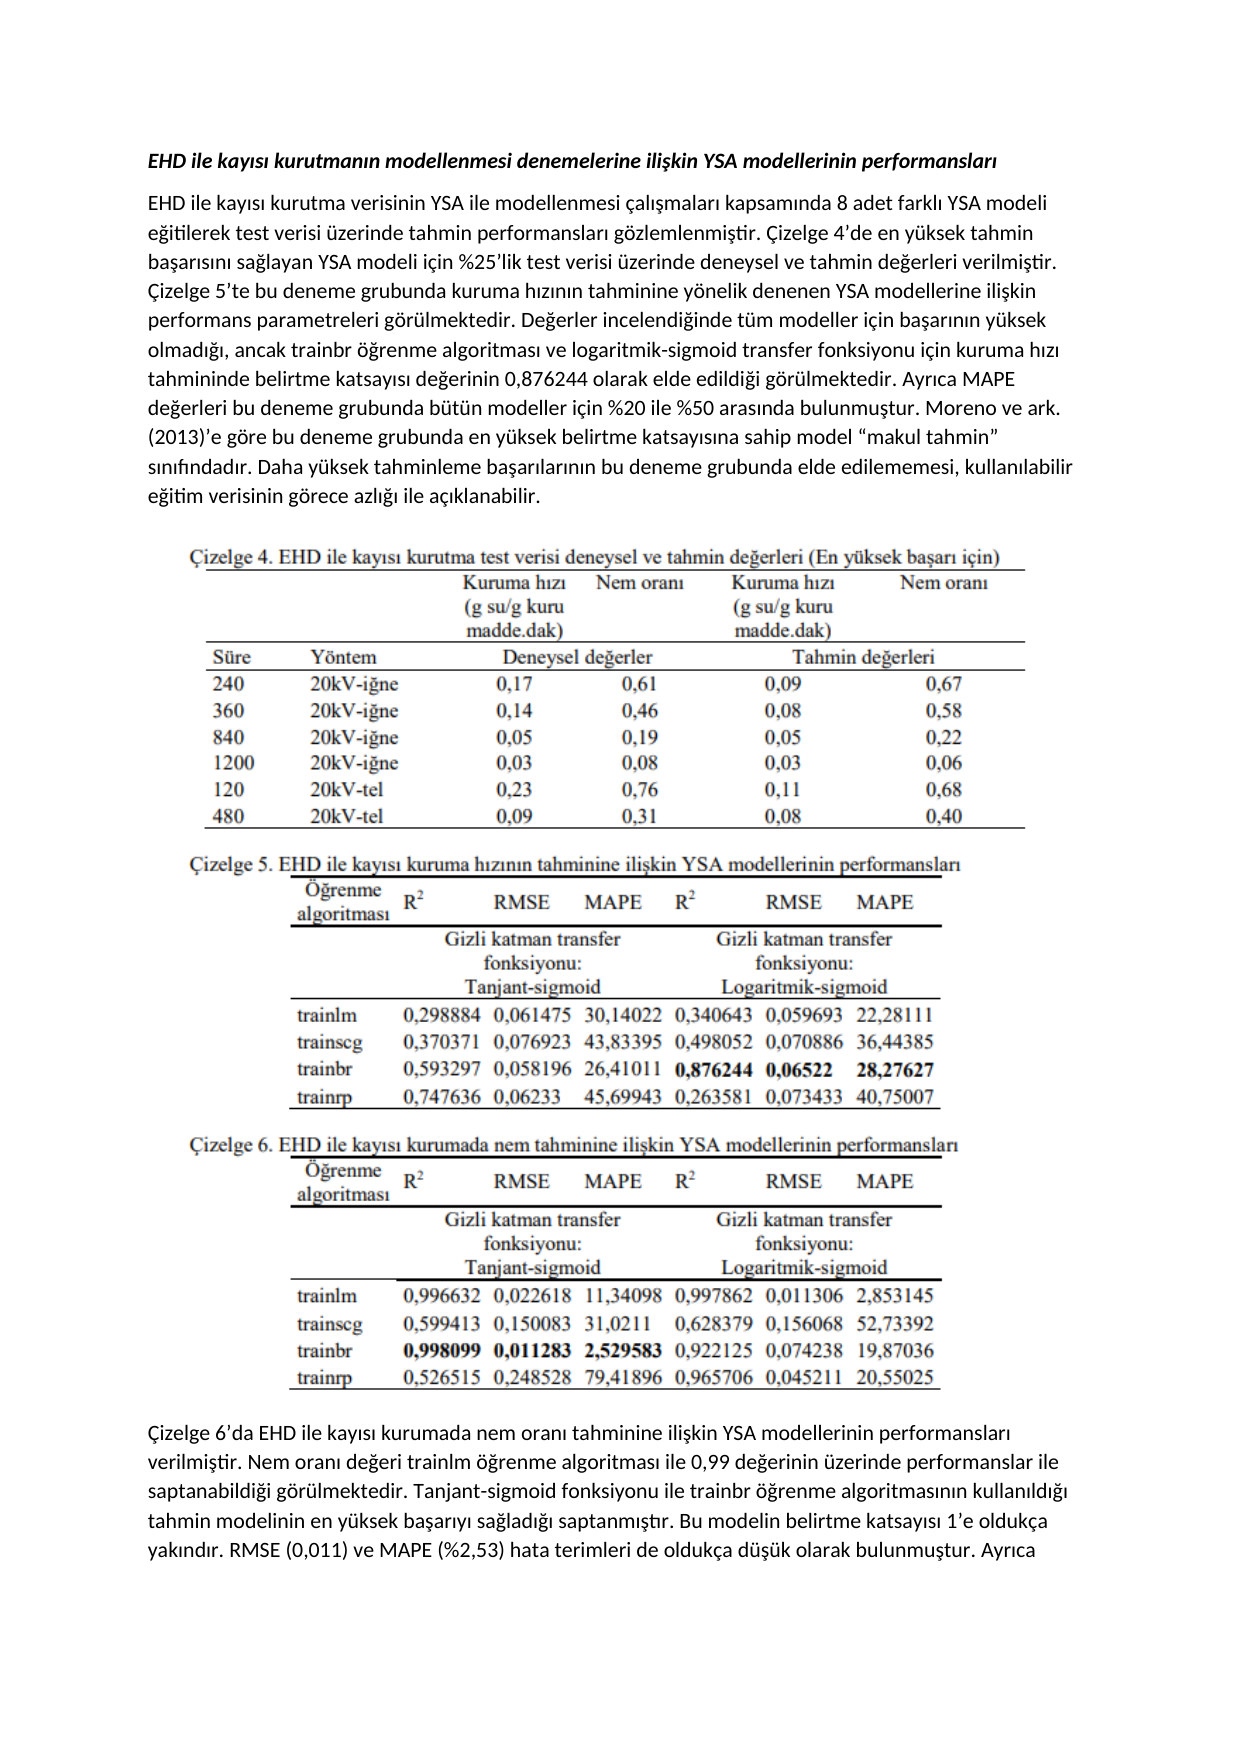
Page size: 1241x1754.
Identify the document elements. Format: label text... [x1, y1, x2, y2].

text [148, 1419, 1093, 1563]
text EHD ile kayısı kurutmanın modellenmesi denemelerine ilişkin YSA modellerinin performansları [148, 148, 1093, 174]
text EHD ile kayısı kurutma verisinin YSA ile modellenmesi çalışmaları kapsamında 8 adet farklı YSA modeli eğitilerek test verisi üzerinde tahmin performansları gözlemlenmiştir. Çizelge 4’de en yüksek tahmin başarısını sağlayan YSA modeli için %25’lik test verisi üzerinde deneysel ve tahmin değerleri verilmiştir. Çizelge 5’te bu deneme grubunda kuruma hızının tahminine yönelik denenen YSA modellerine ilişkin performans parametreleri görülmektedir. Değerler incelendiğinde tüm modeller için başarının yüksek olmadığı, ancak trainbr öğrenme algoritması ve logaritmik-sigmoid transfer fonksiyonu için kuruma hızı tahmininde belirtme katsayısı değerinin 0,876244 olarak elde edildiği görülmektedir. Ayrıca MAPE değerleri bu deneme grubunda bütün modeller için %20 ile %50 arasında bulunmuştur. Moreno ve ark. (2013)’e göre bu deneme grubunda en yüksek belirtme katsayısına sahip model “makul tahmin” sınıfındadır. Daha yüksek tahminleme başarılarının bu deneme grubunda elde edilememesi, kullanılabilir eğitim verisinin görece azlığı ile açıklanabilir. [148, 189, 1093, 509]
picture [147, 523, 1093, 1404]
